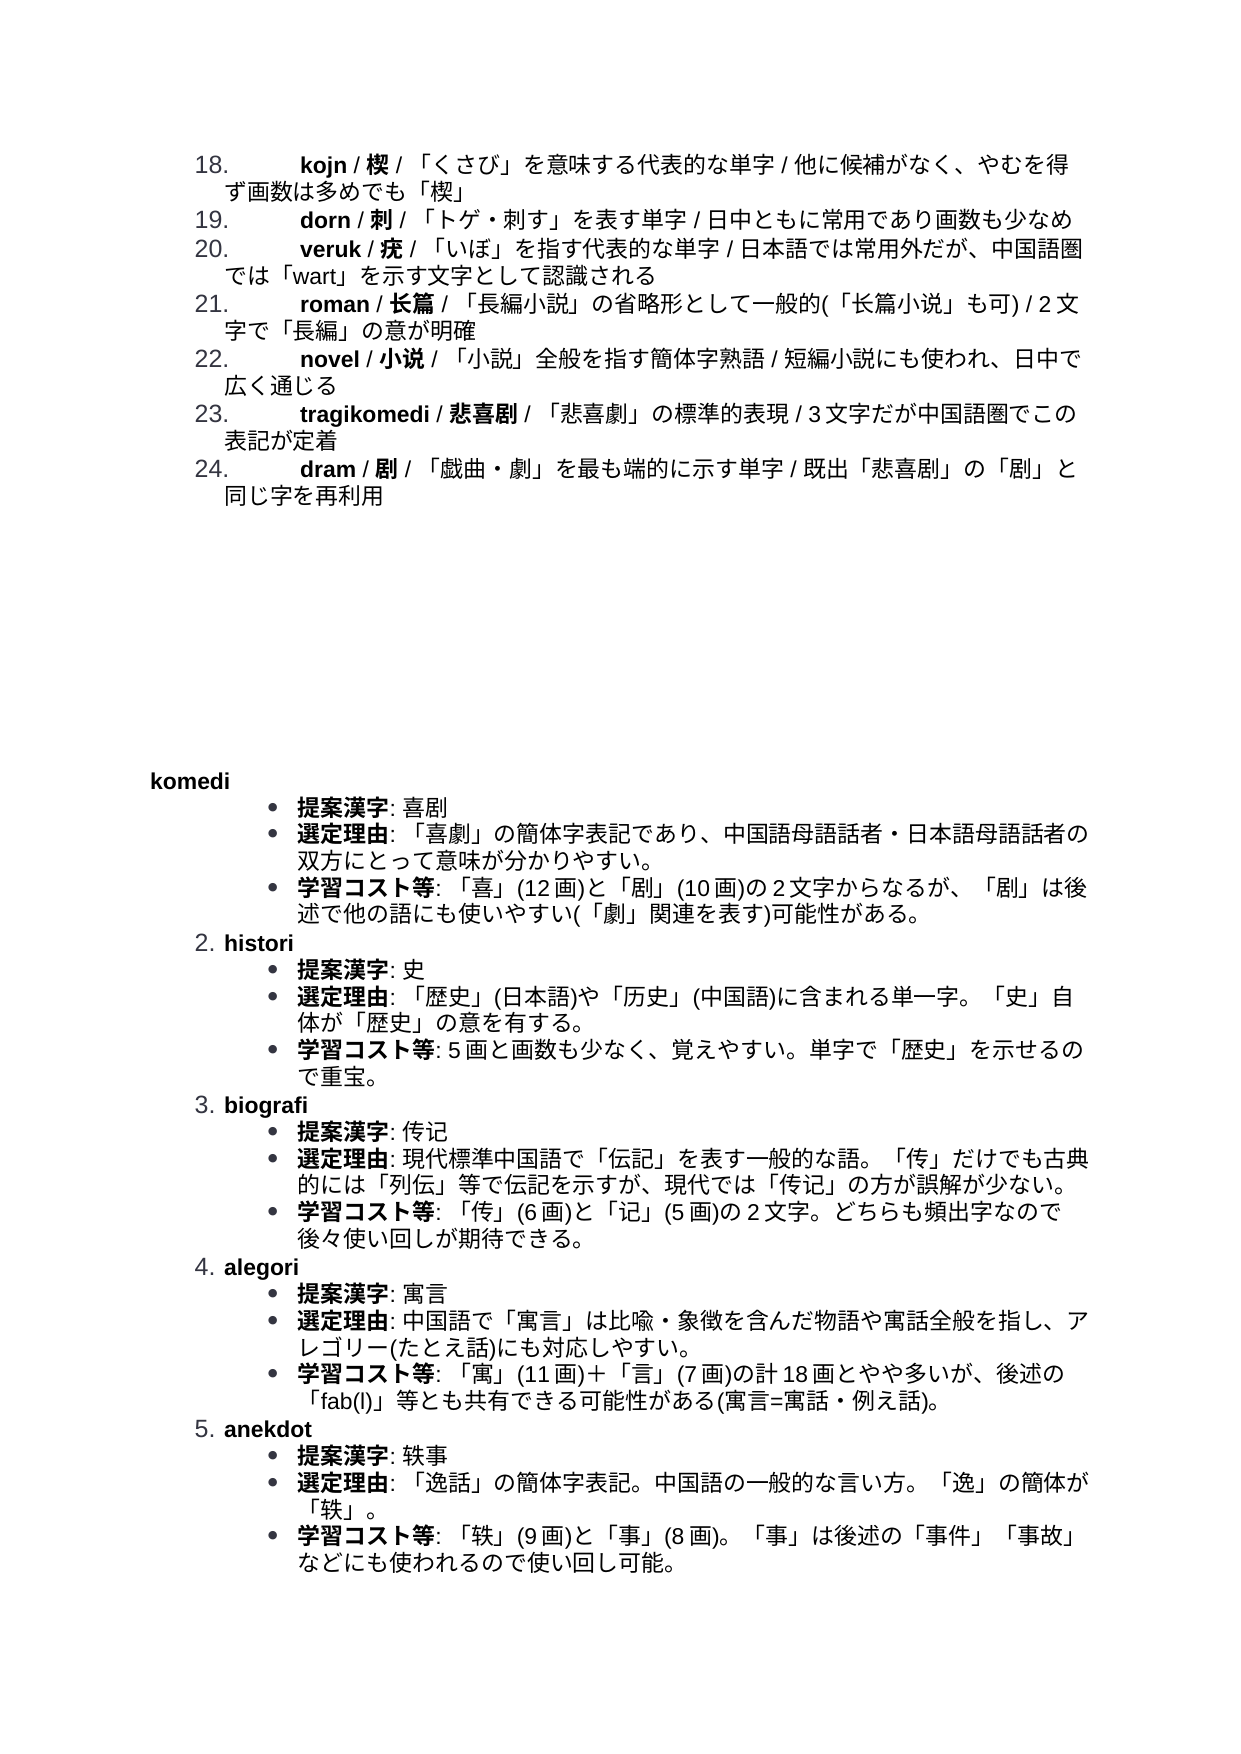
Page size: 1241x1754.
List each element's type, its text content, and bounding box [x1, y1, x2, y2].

list 選定理由: 「逸話」の簡体字表記。中国語の一般的な言い方。「逸」の簡体が「轶」。 [268, 1470, 1090, 1523]
list 選定理由: 「喜劇」の簡体字表記であり、中国語母語話者・日本語母語話者の双方にとって意味が分かりやすい。 [268, 821, 1090, 874]
list 提案漢字: 史 [268, 957, 1090, 983]
list 学習コスト等: 5画と画数も少なく、覚えやすい。単字で「歴史」を示せるので重宝。 [268, 1037, 1090, 1090]
list dram / 剧 / 「戯曲・劇」を最も端的に示す単字 / 既出「悲喜剧」の「剧」と同じ字を再利用 [194, 454, 1090, 509]
list roman / 长篇 / 「長編小説」の省略形として一般的(「长篇小说」も可) / 2文字で「長編」の意が明確 [194, 289, 1090, 344]
list 選定理由: 「歴史」(日本語)や「历史」(中国語)に含まれる単一字。「史」自体が「歴史」の意を有する。 [268, 983, 1090, 1037]
list 提案漢字: 传记 [268, 1119, 1090, 1146]
list 学習コスト等: 「传」(6画)と「记」(5画)の2文字。どちらも頻出字なので後々使い回しが期待できる。 [268, 1199, 1090, 1252]
list 学習コスト等: 「寓」(11画)＋「言」(7画)の計18画とやや多いが、後述の「fab(l)」等とも共有できる可能性がある(寓言=寓話・例え話)。 [268, 1361, 1090, 1414]
list histori [194, 928, 1090, 957]
text komedi [150, 768, 1090, 794]
list biografi [194, 1090, 1090, 1119]
list 提案漢字: 轶事 [268, 1443, 1090, 1470]
list 選定理由: 現代標準中国語で「伝記」を表す一般的な語。「传」だけでも古典的には「列伝」等で伝記を示すが、現代では「传记」の方が誤解が少ない。 [268, 1146, 1090, 1199]
list 提案漢字: 喜剧 [268, 794, 1090, 821]
list 提案漢字: 寓言 [268, 1281, 1090, 1308]
list 選定理由: 中国語で「寓言」は比喩・象徴を含んだ物語や寓話全般を指し、アレゴリー(たとえ話)にも対応しやすい。 [268, 1308, 1090, 1361]
list anekdot [194, 1414, 1090, 1443]
list dorn / 刺 / 「トゲ・刺す」を表す単字 / 日中ともに常用であり画数も少なめ [194, 205, 1090, 234]
list tragikomedi / 悲喜剧 / 「悲喜劇」の標準的表現 / 3文字だが中国語圏でこの表記が定着 [194, 399, 1090, 454]
list alegori [194, 1252, 1090, 1281]
list kojn / 楔 / 「くさび」を意味する代表的な単字 / 他に候補がなく、やむを得ず画数は多めでも「楔」 [194, 150, 1090, 205]
list veruk / 疣 / 「いぼ」を指す代表的な単字 / 日本語では常用外だが、中国語圏では「wart」を示す文字として認識される [194, 234, 1090, 289]
list 学習コスト等: 「喜」(12画)と「剧」(10画)の2文字からなるが、「剧」は後述で他の語にも使いやすい(「劇」関連を表す)可能性がある。 [268, 874, 1090, 928]
list novel / 小说 / 「小説」全般を指す簡体字熟語 / 短編小説にも使われ、日中で広く通じる [194, 344, 1090, 399]
list 学習コスト等: 「轶」(9画)と「事」(8画)。「事」は後述の「事件」「事故」などにも使われるので使い回し可能。 [268, 1523, 1090, 1576]
